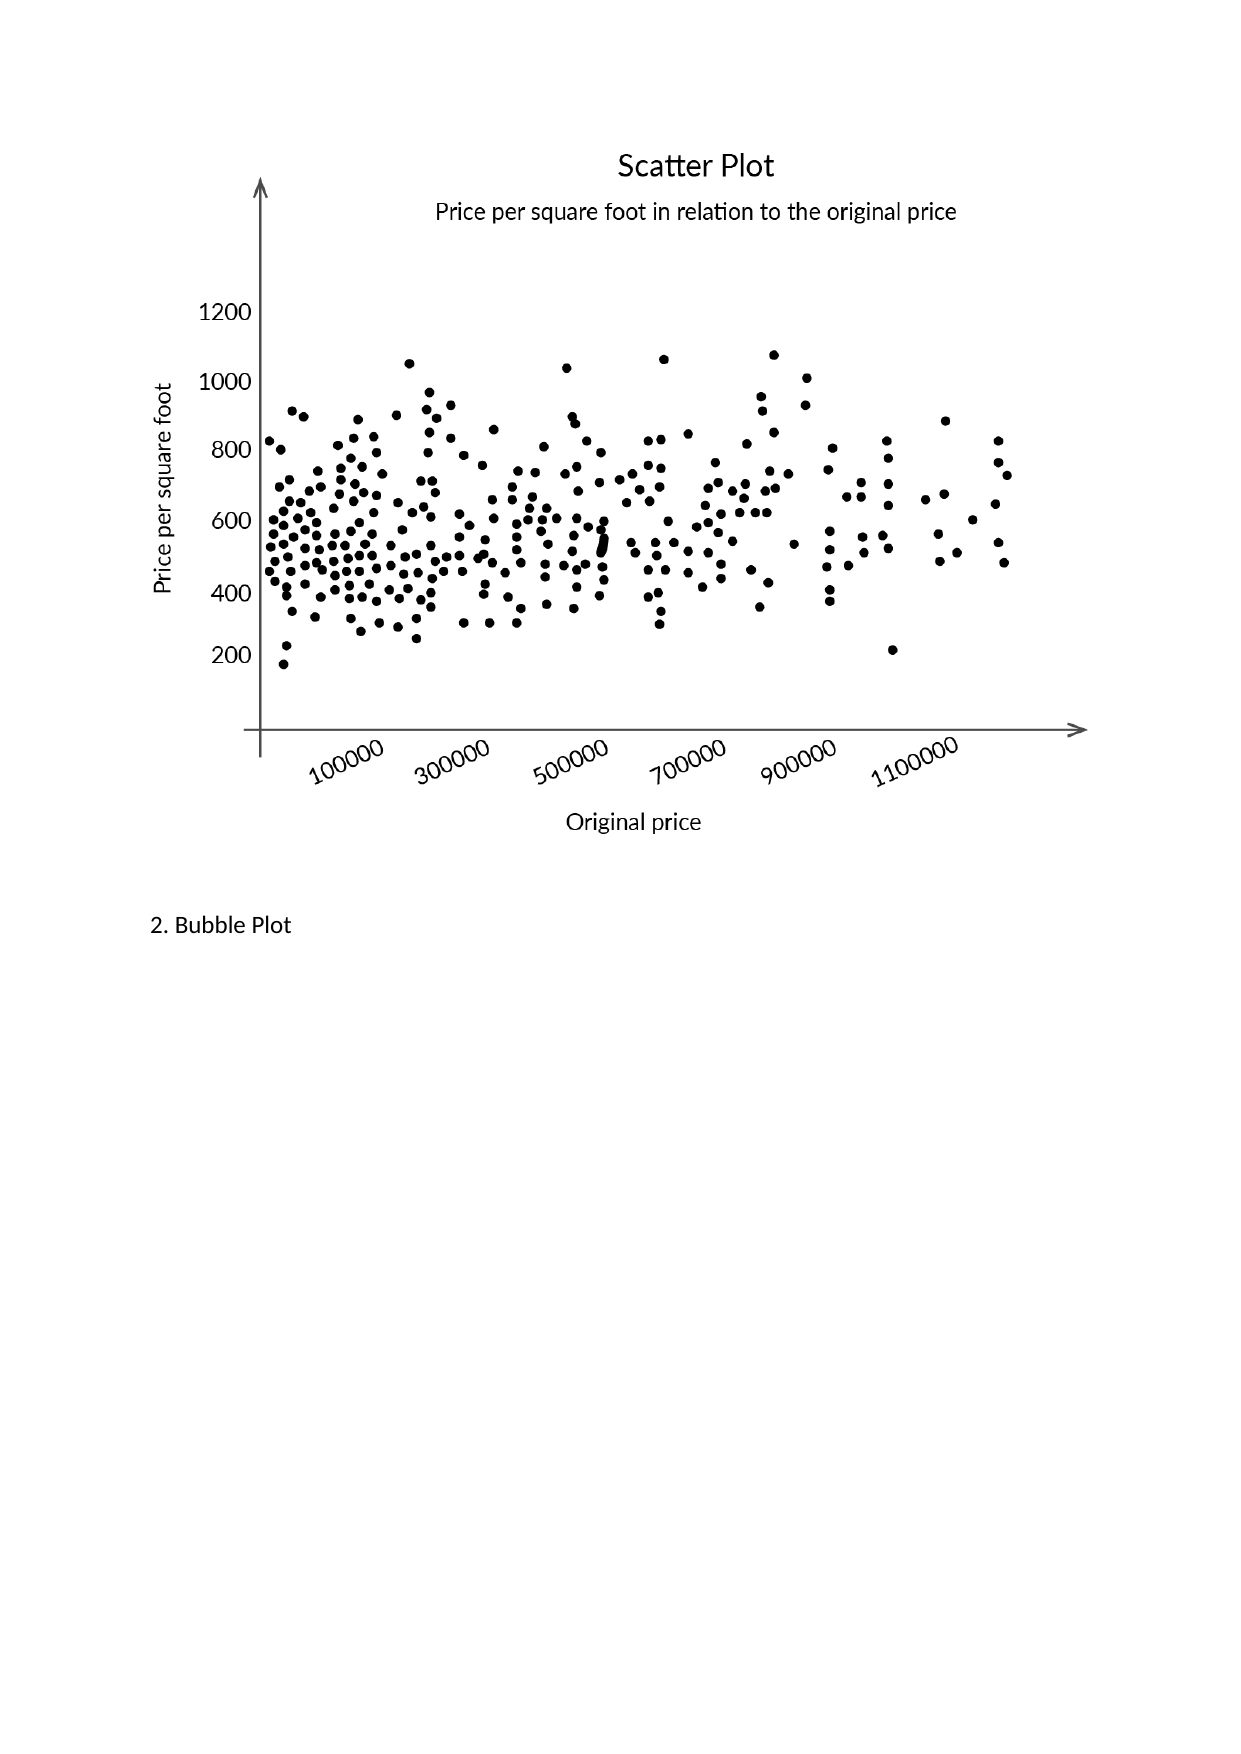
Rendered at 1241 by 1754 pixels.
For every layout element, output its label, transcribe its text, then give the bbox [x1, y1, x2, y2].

picture [150, 150, 1088, 836]
text 2. Bubble Plot [150, 909, 1090, 939]
